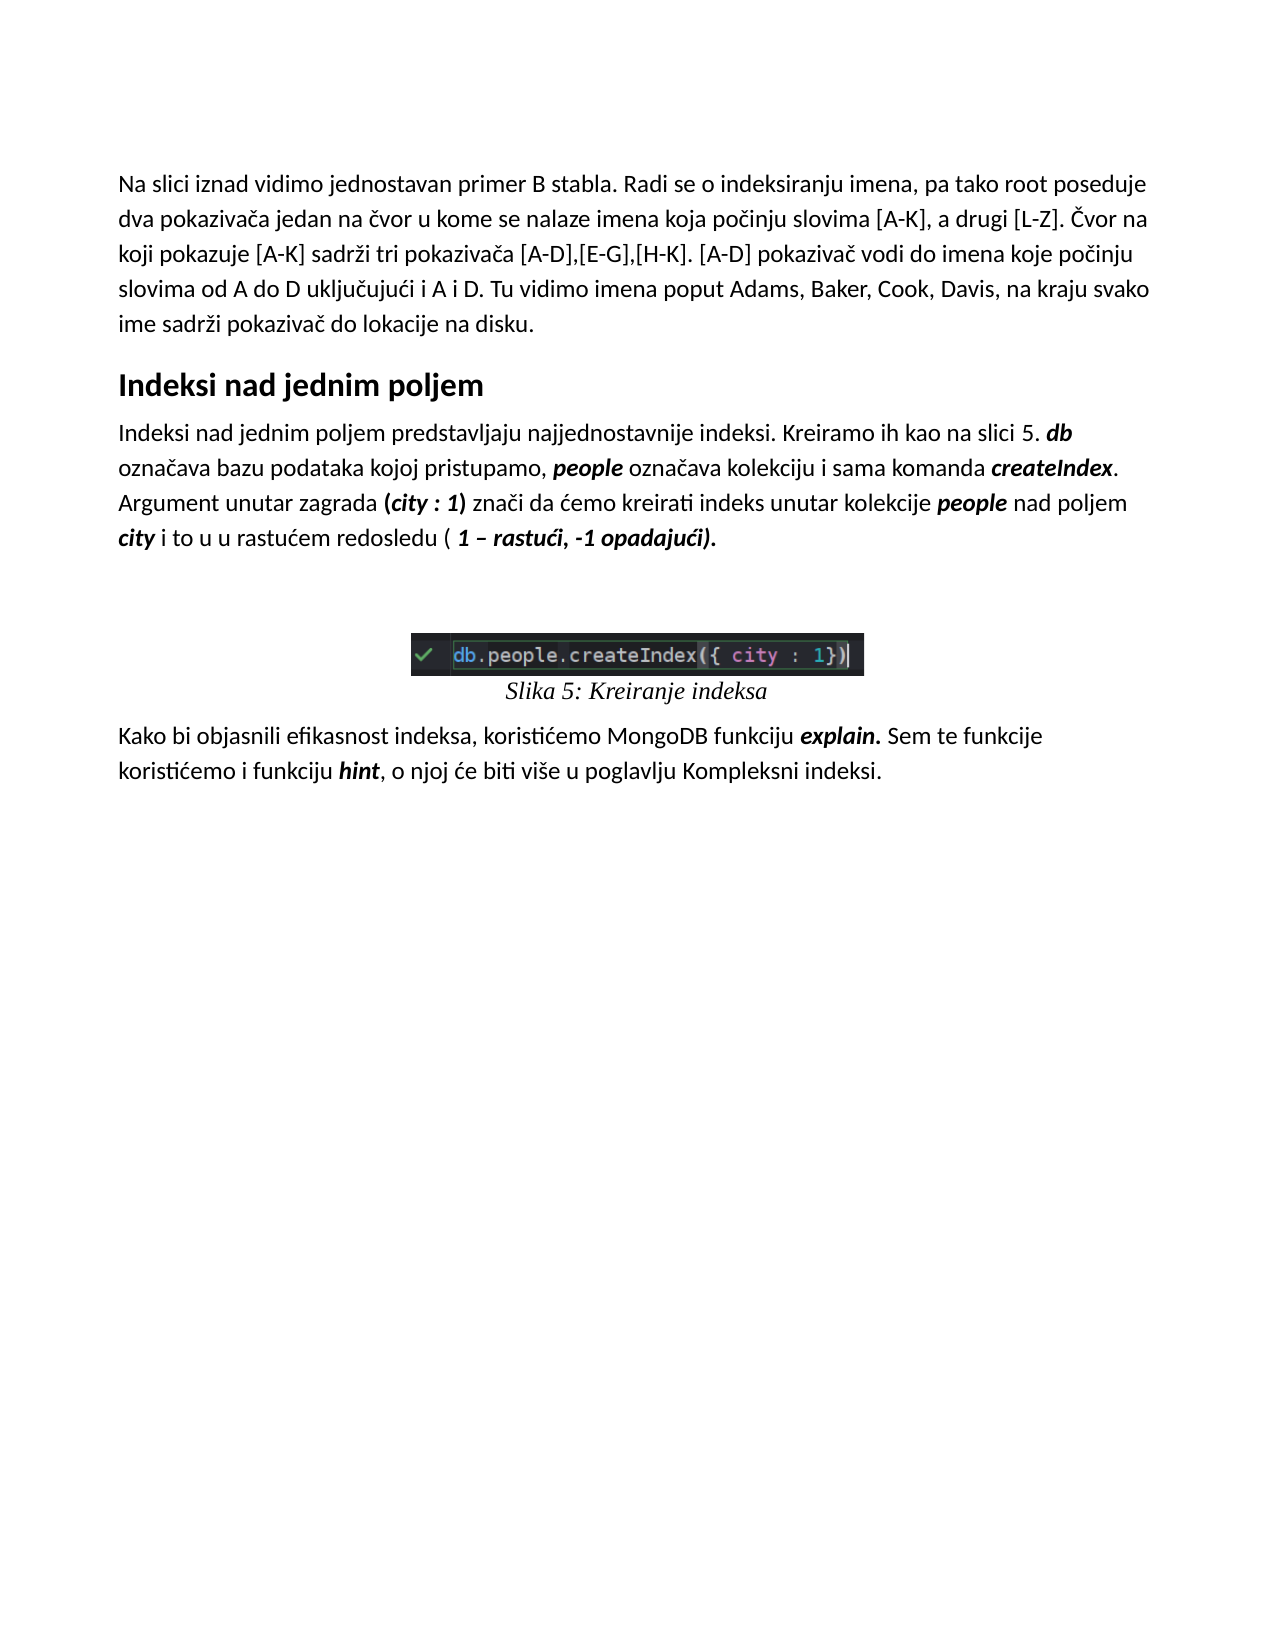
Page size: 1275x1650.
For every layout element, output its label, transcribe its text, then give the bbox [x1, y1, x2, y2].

text Na slici iznad vidimo jednostavan primer B stabla. Radi se o indeksiranju imena, pa tako root poseduje dva pokazivača jedan na čvor u kome se nalaze imena koja počinju slovima [A-K], a drugi [L-Z]. Čvor na koji pokazuje [A-K] sadrži tri pokazivača [A-D],[E-G],[H-K]. [A-D] pokazivač vodi do imena koje počinju slovima od A do D uključujući i A i D. Tu vidimo imena poput Adams, Baker, Cook, Davis, na kraju svako ime sadrži pokazivač do lokacije na disku. [118, 168, 1157, 338]
text Kako bi objasnili efikasnost indeksa, koristićemo MongoDB funkciju explain. Sem te funkcije koristićemo i funkciju hint, o njoj će biti više u poglavlju Kompleksni indeksi. [118, 720, 1157, 786]
text Indeksi nad jednim poljem predstavljaju najjednostavnije indeksi. Kreiramo ih kao na slici 5. db označava bazu podataka kojoj pristupamo, people označava kolekciju i sama komanda createIndex. Argument unutar zagrada (city : 1) znači da ćemo kreirati indeks unutar kolekcije people nad poljem city i to u u rastućem redosledu ( 1 – rastući, -1 opadajući). [118, 417, 1157, 552]
picture [411, 633, 865, 676]
subtitle Indeksi nad jednim poljem [118, 363, 1157, 404]
